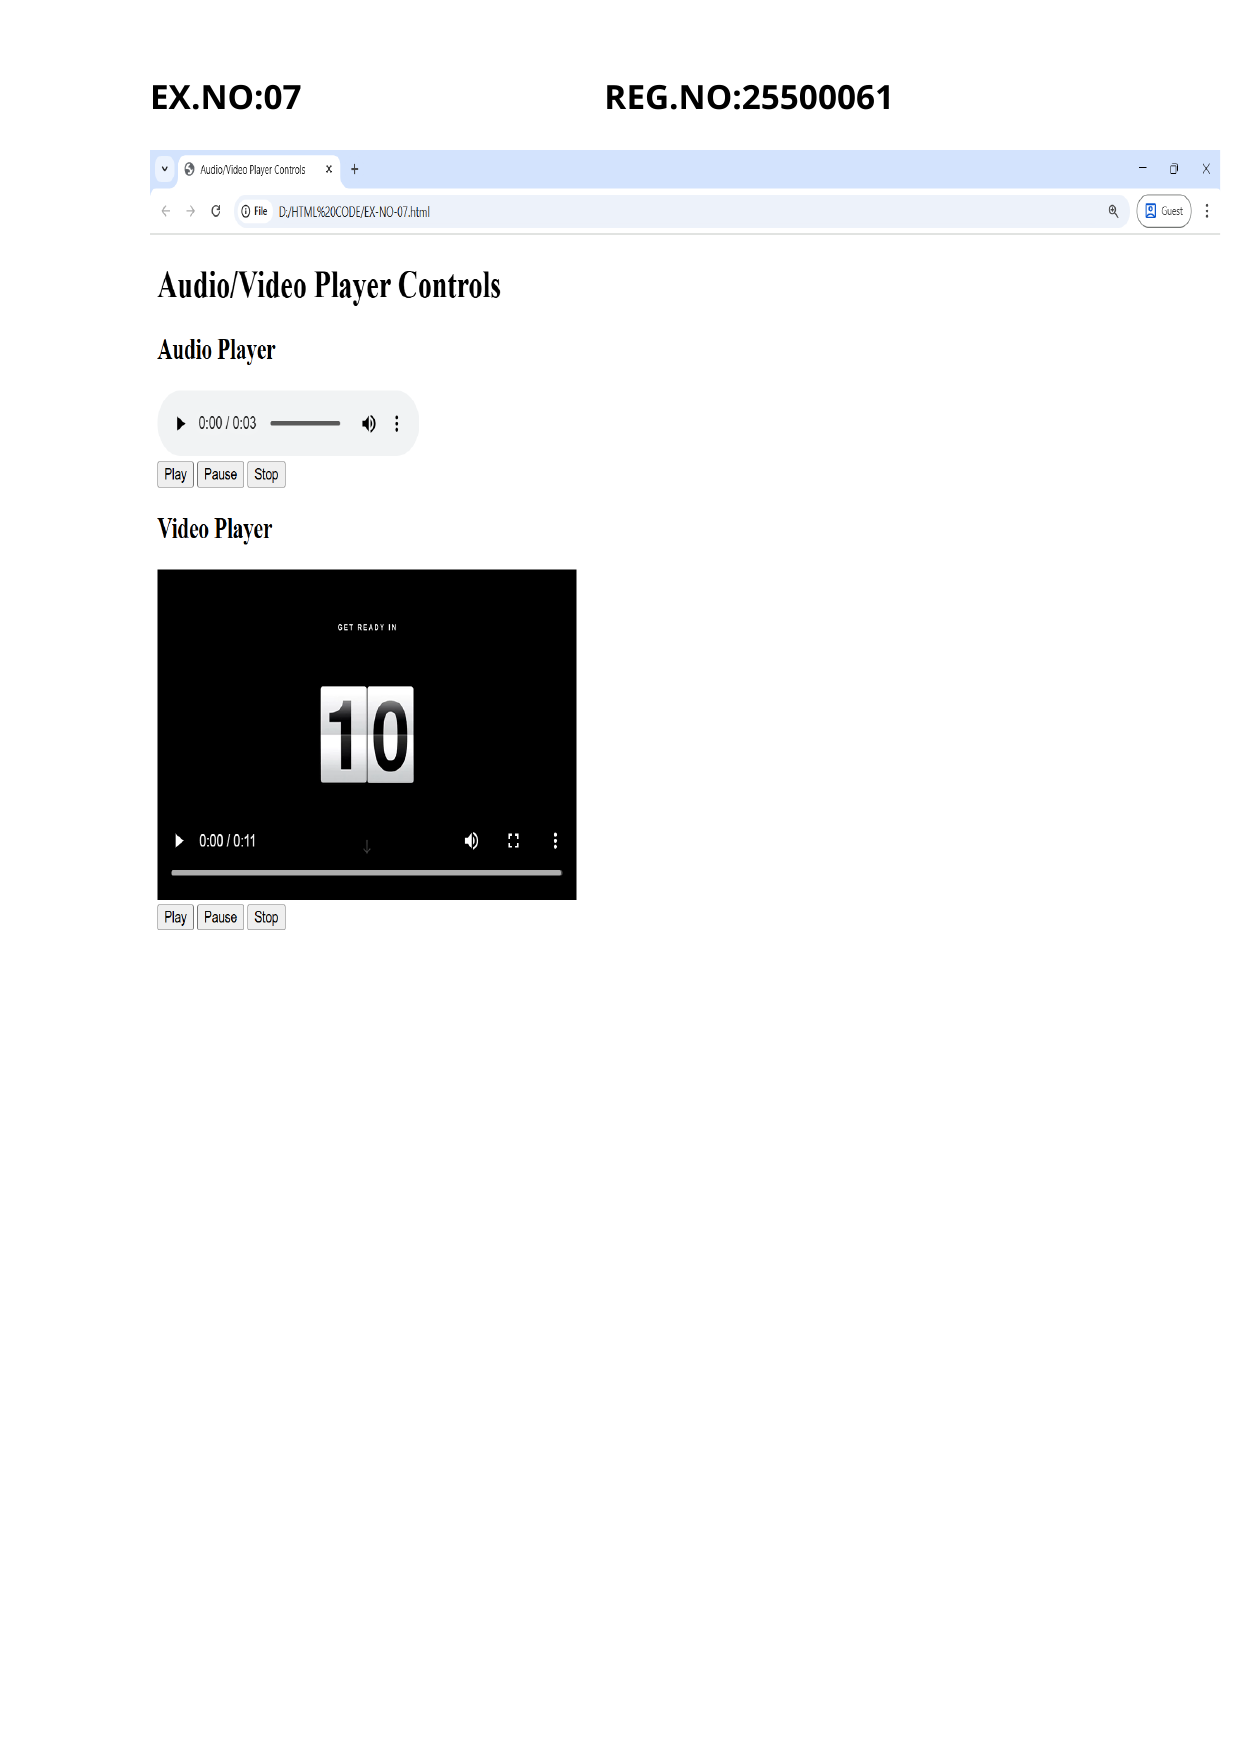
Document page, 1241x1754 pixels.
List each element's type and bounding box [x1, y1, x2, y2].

picture [150, 150, 1221, 944]
